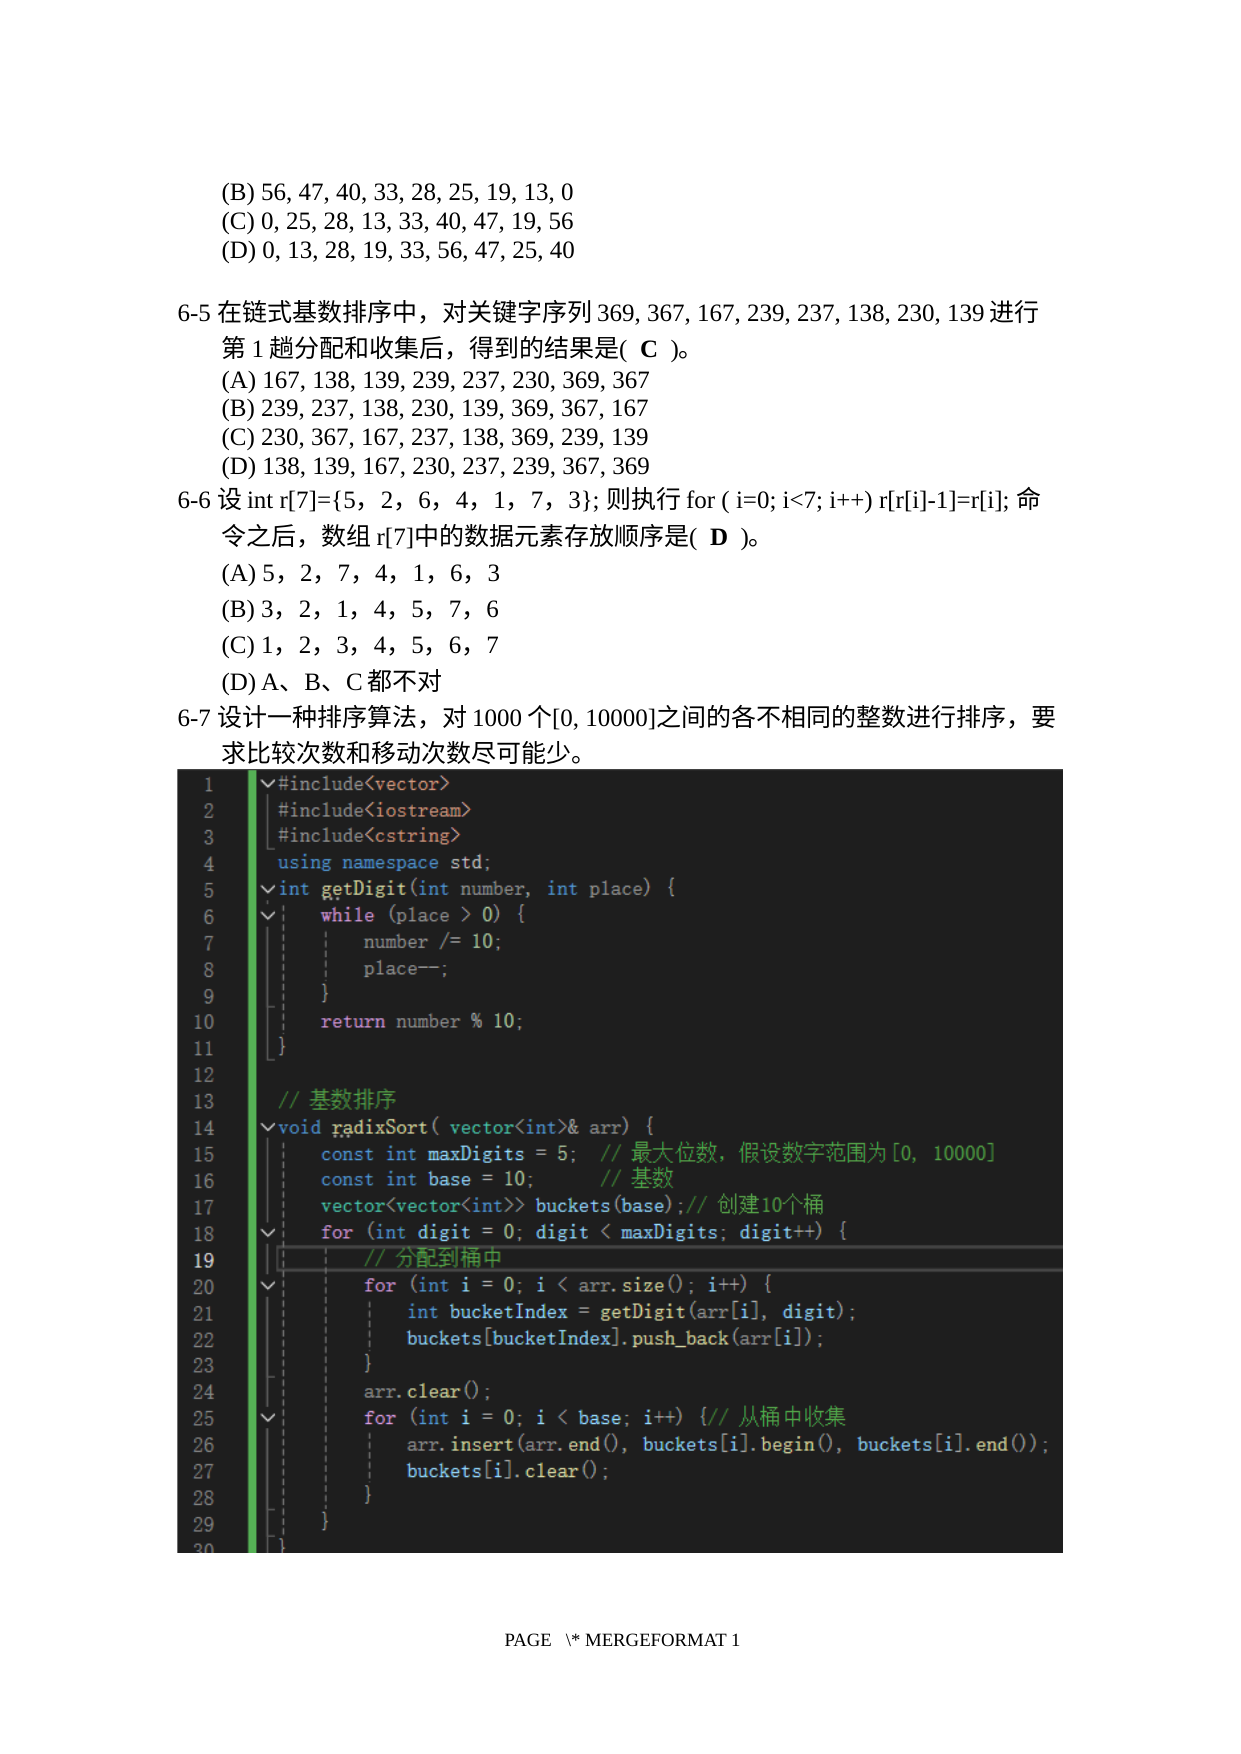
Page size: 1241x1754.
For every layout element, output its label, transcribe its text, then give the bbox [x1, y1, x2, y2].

text (C) 1，2，3，4，5，6，7 [221, 625, 1063, 661]
text 6-5 在链式基数排序中，对关键字序列369, 367, 167, 239, 237, 138, 230, 139进行第1趟分配和收集后，得到的结果是( C )。 [177, 292, 1063, 365]
text (D) A、B、C都不对 [221, 661, 1063, 697]
text (C) 0, 25, 28, 13, 33, 40, 47, 19, 56 [221, 206, 1063, 235]
text (D) 0, 13, 28, 19, 33, 56, 47, 25, 40 [221, 235, 1063, 263]
text (B) 3，2，1，4，5，7，6 [221, 588, 1063, 625]
text (B) 56, 47, 40, 33, 28, 25, 19, 13, 0 [221, 177, 1063, 206]
text 6-6 设int r[7]={5，2，6，4，1，7，3}; 则执行for ( i=0; i<7; i++) r[r[i]-1]=r[i]; 命令之后，数组r[7]中的数据元素存放顺序是( D )。 [177, 480, 1063, 552]
text (C) 230, 367, 167, 237, 138, 369, 239, 139 [221, 422, 1063, 451]
text (A) 167, 138, 139, 239, 237, 230, 369, 367 [221, 365, 1063, 393]
text (D) 138, 139, 167, 230, 237, 239, 367, 369 [221, 451, 1063, 480]
picture [177, 769, 1063, 1553]
text (B) 239, 237, 138, 230, 139, 369, 367, 167 [221, 393, 1063, 422]
text 6-7 设计一种排序算法，对1000个[0, 10000]之间的各不相同的整数进行排序，要求比较次数和移动次数尽可能少。 [177, 697, 1063, 769]
text (A) 5，2，7，4，1，6，3 [221, 552, 1063, 588]
